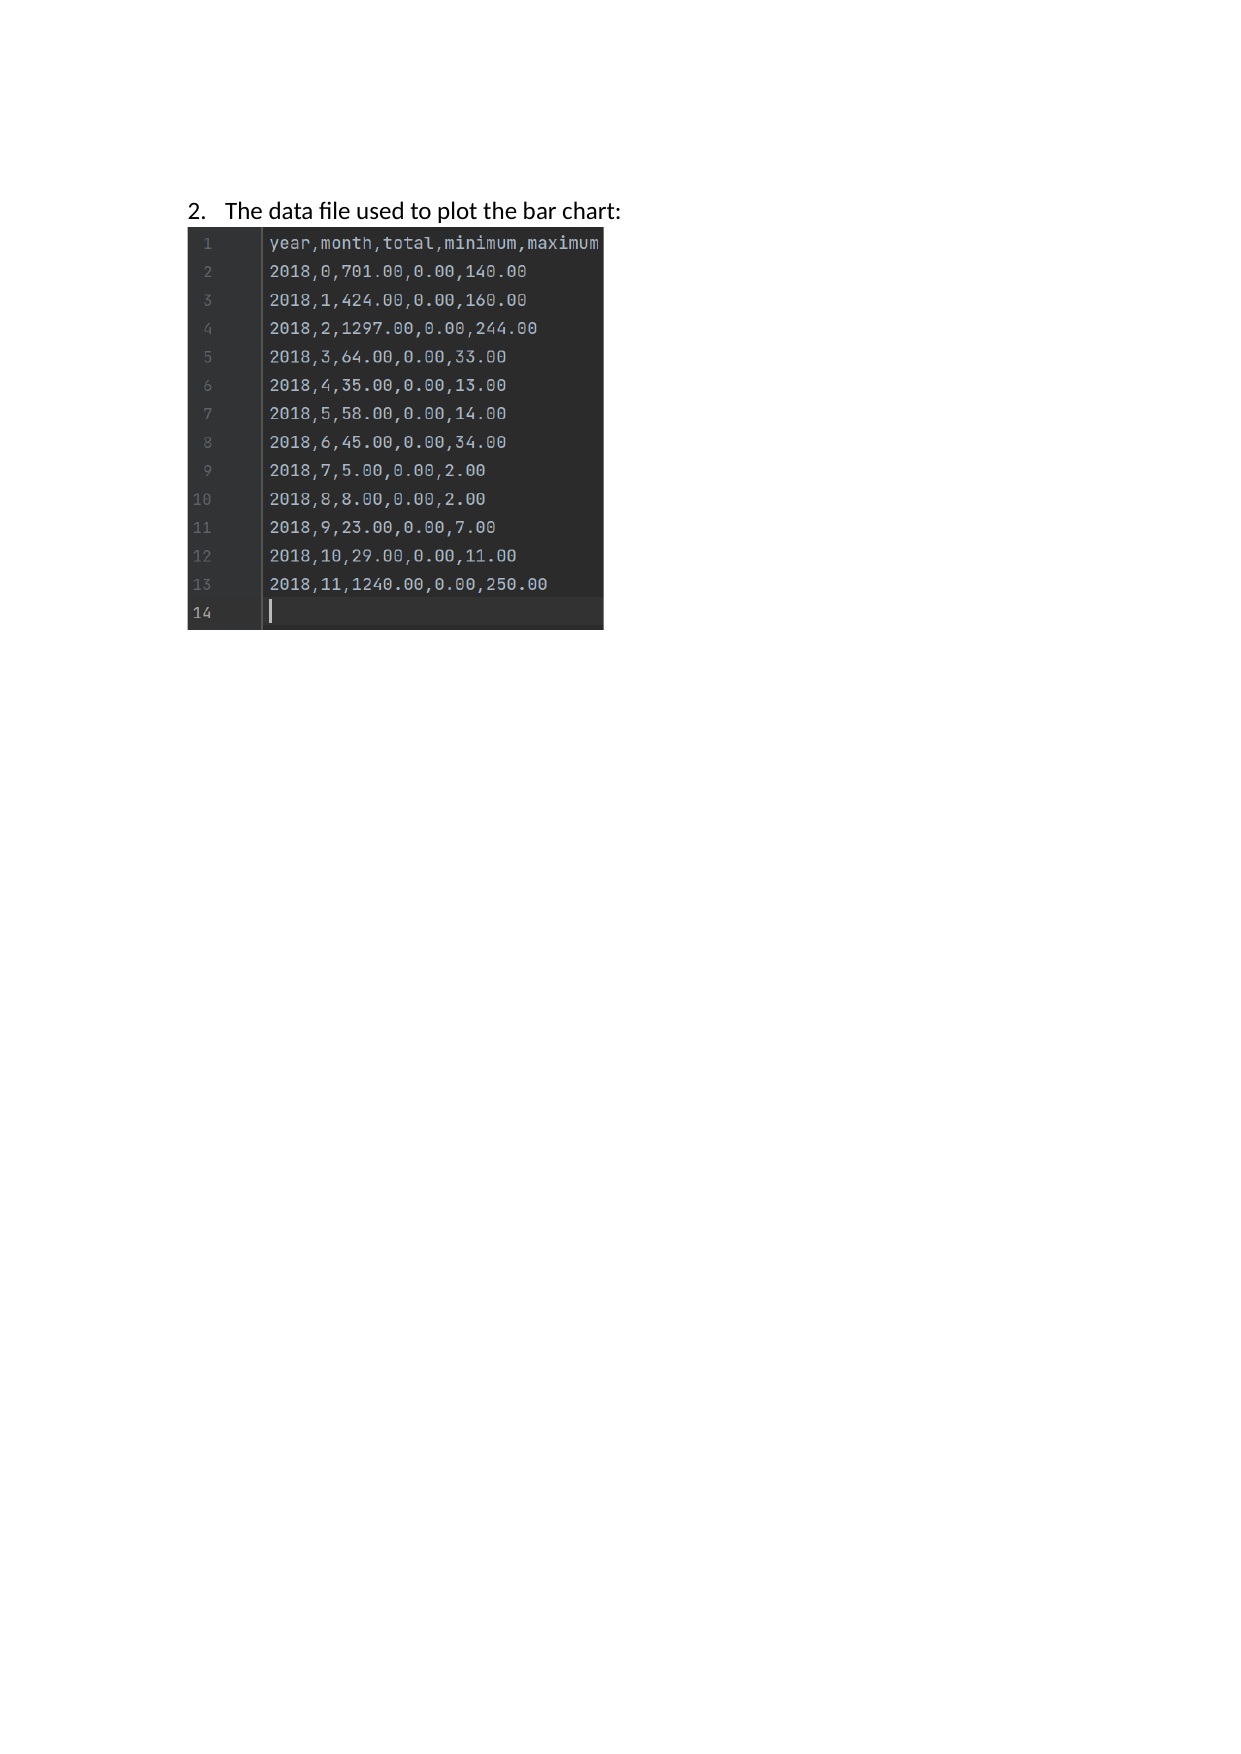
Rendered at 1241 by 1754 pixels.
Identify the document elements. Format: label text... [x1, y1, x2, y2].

list The data file used to plot the bar chart: [187, 194, 1053, 227]
picture [187, 227, 604, 630]
